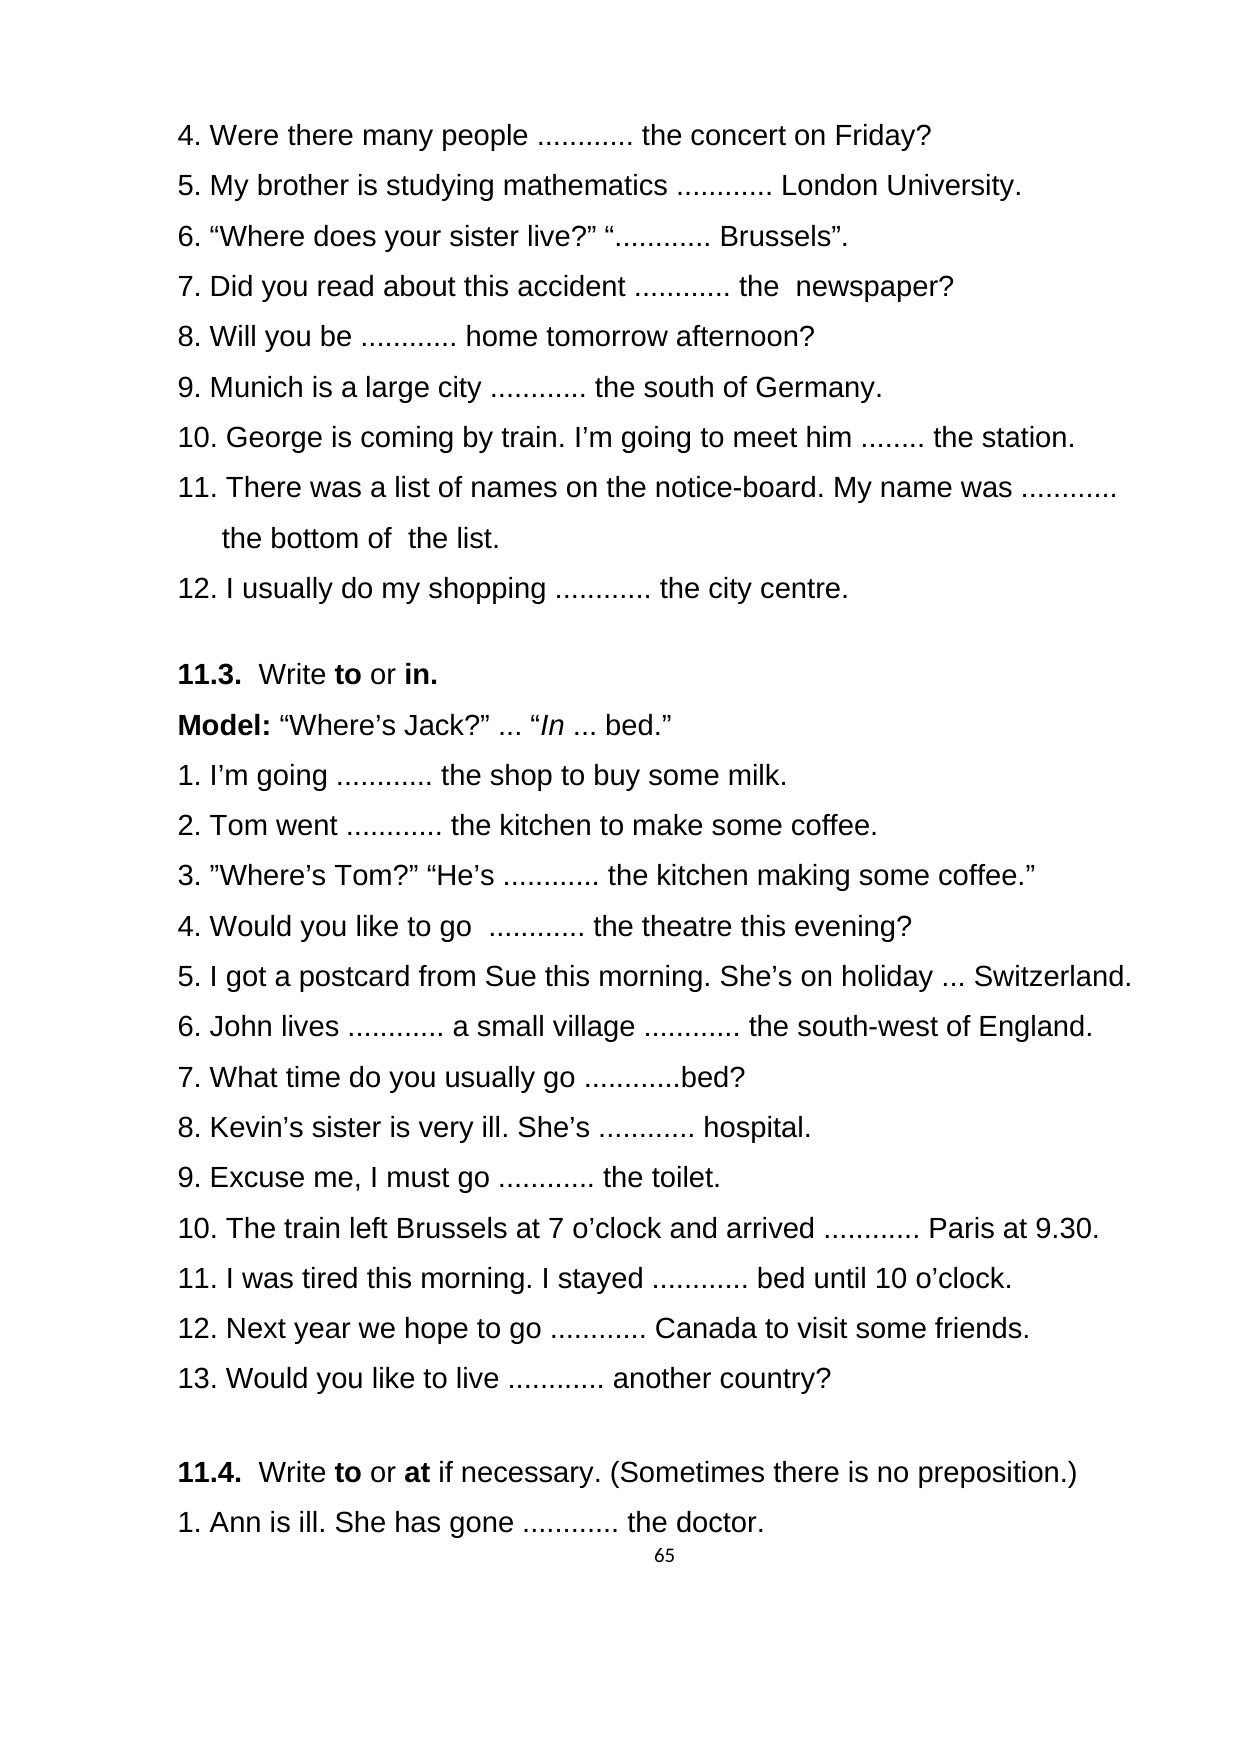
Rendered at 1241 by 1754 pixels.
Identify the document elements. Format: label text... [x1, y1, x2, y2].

text 11.4. Write to or at if necessary. (Sometimes there is no preposition.) [177, 1455, 1152, 1488]
text 13. Would you like to live ............ another country? [177, 1362, 1152, 1395]
text 4. Were there many people ............ the concert on Friday? [177, 118, 1152, 152]
text 5. I got a postcard from Sue this morning. She’s on holiday ... Switzerland. [177, 959, 1152, 993]
text 8. Will you be ............ home tomorrow afternoon? [177, 319, 1152, 353]
text 5. My brother is studying mathematics ............ London University. [177, 168, 1152, 202]
text 12. I usually do my shopping ............ the city centre. [177, 571, 1152, 604]
text 10. The train left Brussels at 7 o’clock and arrived ............ Paris at 9.30. [177, 1211, 1152, 1244]
text 6. John lives ............ a small village ............ the south-west of England. [177, 1009, 1152, 1043]
text 11. I was tired this morning. I stayed ............ bed until 10 o’clock. [177, 1261, 1152, 1294]
text 7. Did you read about this accident ............ the newspaper? [177, 269, 1152, 303]
text 6. “Where does your sister live?” “............ Brussels”. [177, 219, 1152, 252]
text 11. There was a list of names on the notice-board. My name was ............ the bottom of the list. [177, 470, 1152, 554]
text Model: “Where’s Jack?” ... “In ... bed.” [177, 707, 1152, 741]
text 8. Kevin’s sister is very ill. She’s ............ hospital. [177, 1110, 1152, 1143]
text 3. ”Where’s Tom?” “He’s ............ the kitchen making some coffee.” [177, 858, 1152, 892]
text 10. George is coming by train. I’m going to meet him ........ the station. [177, 420, 1152, 453]
text 7. What time do you usually go ............bed? [177, 1060, 1152, 1093]
text 9. Excuse me, I must go ............ the toilet. [177, 1160, 1152, 1194]
text 1. I’m going ............ the shop to buy some milk. [177, 758, 1152, 791]
text 11.3. Write to or in. [177, 657, 1152, 691]
text 2. Tom went ............ the kitchen to make some coffee. [177, 808, 1152, 842]
text 4. Would you like to go ............ the theatre this evening? [177, 909, 1152, 942]
text 9. Munich is a large city ............ the south of Germany. [177, 370, 1152, 403]
text 1. Ann is ill. She has gone ............ the doctor. [177, 1505, 1152, 1539]
text 12. Next year we hope to go ............ Canada to visit some friends. [177, 1311, 1152, 1345]
